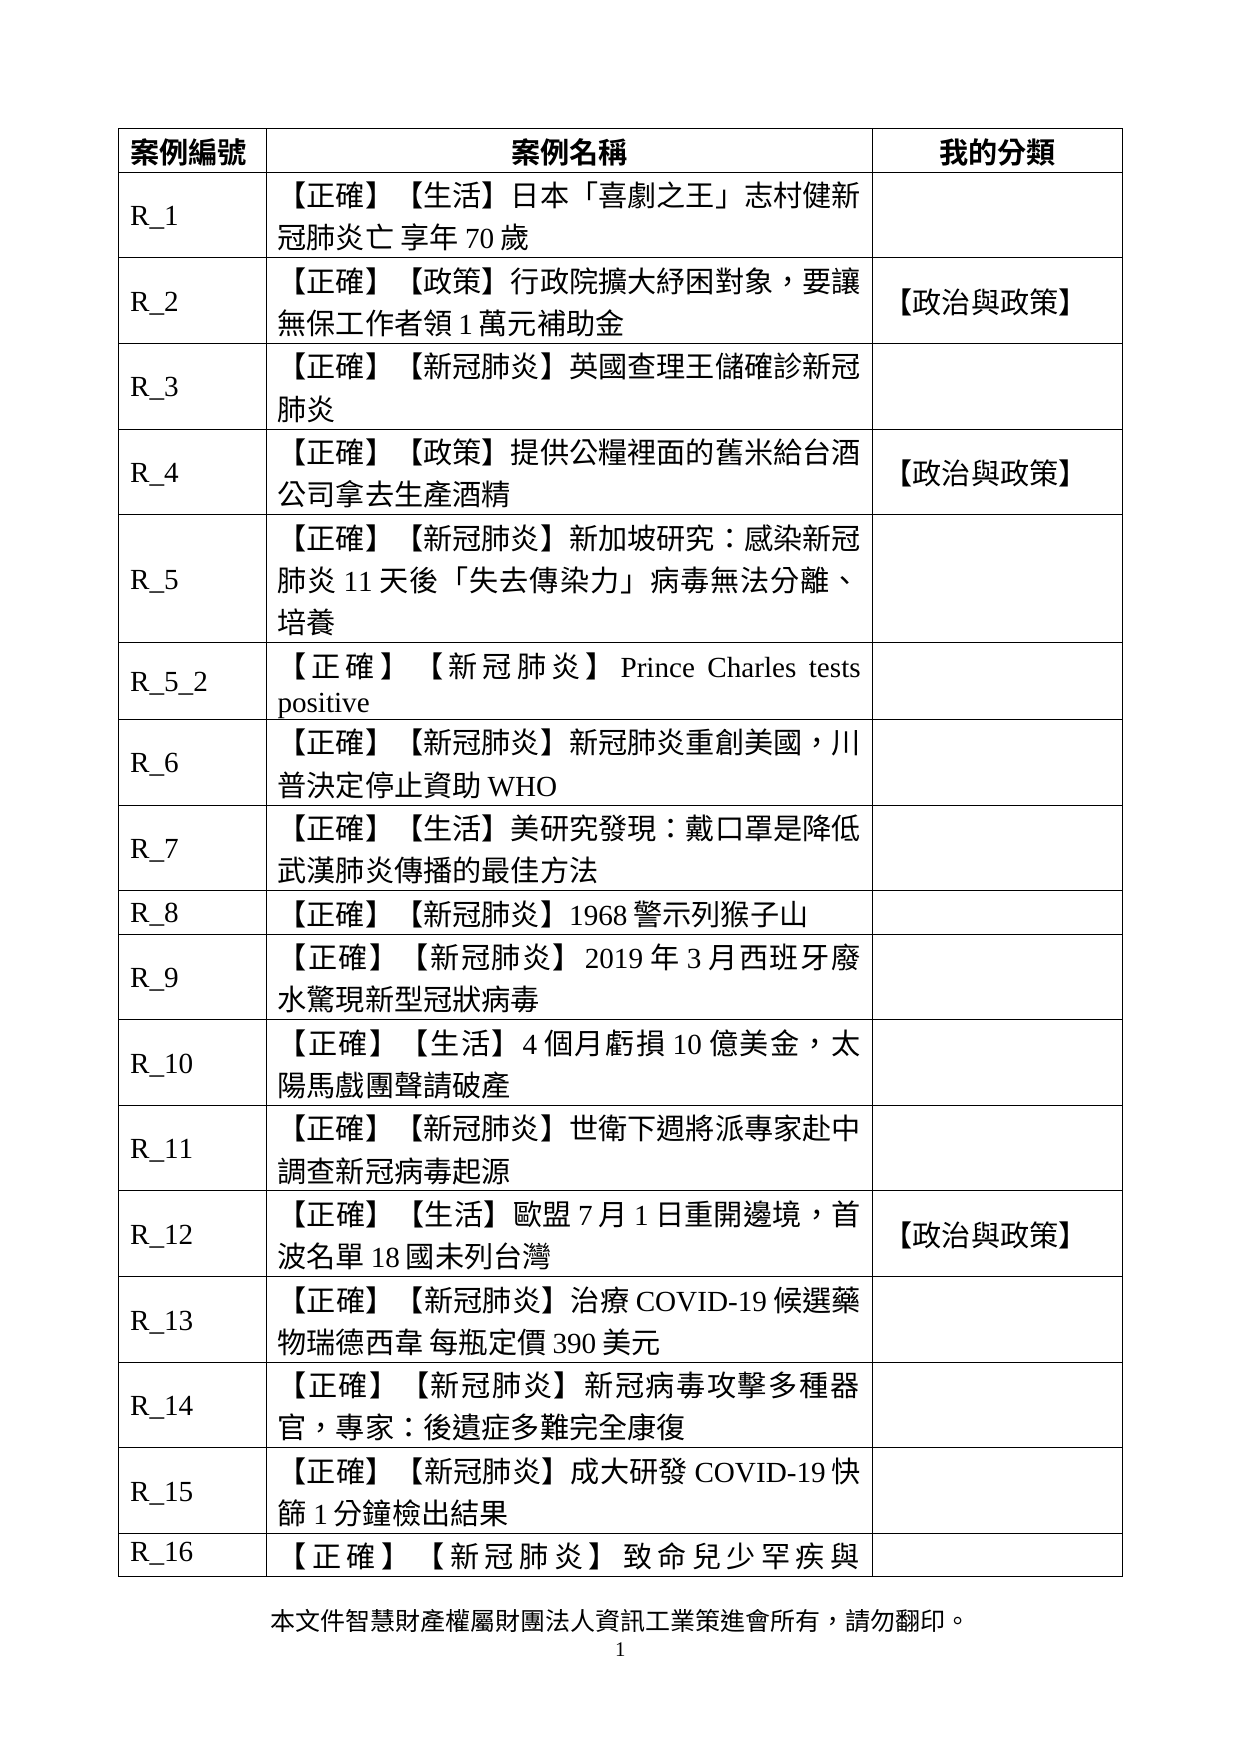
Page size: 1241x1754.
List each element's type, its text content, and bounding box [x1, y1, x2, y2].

table_cell [873, 1363, 1122, 1447]
table_cell R_9 [119, 935, 266, 1019]
table_cell 【正確】【生活】4個月虧損10億美金，太陽馬戲團聲請破產 [267, 1020, 872, 1105]
table_cell R_2 [119, 258, 266, 343]
table_cell R_11 [119, 1106, 266, 1190]
table_cell R_6 [119, 720, 266, 804]
table_cell 【正確】【新冠肺炎】致命兒少罕疾與COVID-19有關，美近300例 [267, 1534, 872, 1576]
table_cell R_15 [119, 1448, 266, 1533]
table_cell [873, 720, 1122, 804]
table_header 案例名稱 [267, 129, 872, 172]
table_cell [873, 1448, 1122, 1533]
table_header 案例編號 [119, 129, 266, 172]
table_cell 【政治與政策】 [873, 258, 1122, 343]
table_cell 【正確】【新冠肺炎】新冠肺炎重創美國，川普決定停止資助WHO [267, 720, 872, 804]
table_cell 【政治與政策】 [873, 430, 1122, 514]
table_cell R_5 [119, 515, 266, 642]
table_cell 【正確】【生活】美研究發現：戴口罩是降低武漢肺炎傳播的最佳方法 [267, 806, 872, 890]
table_cell [873, 344, 1122, 428]
table_cell 【正確】【新冠肺炎】英國查理王儲確診新冠肺炎 [267, 344, 872, 428]
table_cell R_7 [119, 806, 266, 890]
table_cell R_3 [119, 344, 266, 428]
table_cell [873, 643, 1122, 719]
table_cell 【正確】【新冠肺炎】新加坡研究：感染新冠肺炎11天後「失去傳染力」病毒無法分離、培養 [267, 515, 872, 642]
table_cell [873, 1277, 1122, 1362]
table_cell 【正確】【政策】提供公糧裡面的舊米給台酒公司拿去生產酒精 [267, 430, 872, 514]
table_cell [873, 891, 1122, 933]
table_cell R_4 [119, 430, 266, 514]
table_cell [873, 173, 1122, 257]
table_cell 【正確】【生活】日本「喜劇之王」志村健新冠肺炎亡 享年70歲 [267, 173, 872, 257]
table_cell R_1 [119, 173, 266, 257]
table_cell [873, 935, 1122, 1019]
table_cell 【正確】【新冠肺炎】新冠病毒攻擊多種器官，專家：後遺症多難完全康復 [267, 1363, 872, 1447]
table_cell R_10 [119, 1020, 266, 1105]
table_cell 【正確】【新冠肺炎】治療COVID-19候選藥物瑞德西韋 每瓶定價390美元 [267, 1277, 872, 1362]
table_cell [873, 806, 1122, 890]
table_cell [873, 515, 1122, 642]
table_cell [873, 1106, 1122, 1190]
table_cell 【正確】【新冠肺炎】1968警示列猴子山 [267, 891, 872, 933]
table_cell 【正確】【新冠肺炎】2019年3月西班牙廢水驚現新型冠狀病毒 [267, 935, 872, 1019]
table_header 我的分類 [873, 129, 1122, 172]
table_cell [873, 1020, 1122, 1105]
table_cell R_5_2 [119, 643, 266, 719]
table_cell R_12 [119, 1191, 266, 1276]
table_cell 【正確】【新冠肺炎】世衛下週將派專家赴中 調查新冠病毒起源 [267, 1106, 872, 1190]
table_cell R_13 [119, 1277, 266, 1362]
table_cell 【正確】【新冠肺炎】成大研發COVID-19快篩 1分鐘檢出結果 [267, 1448, 872, 1533]
table_cell 【政治與政策】 [873, 1191, 1122, 1276]
table_cell 【正確】【新冠肺炎】Prince Charles tests positive [267, 643, 872, 719]
table_cell R_16 [119, 1534, 266, 1576]
table_cell R_8 [119, 891, 266, 933]
table_cell R_14 [119, 1363, 266, 1447]
table_cell [873, 1534, 1122, 1576]
table_cell 【正確】【政策】行政院擴大紓困對象，要讓無保工作者領1萬元補助金 [267, 258, 872, 343]
table_cell 【正確】【生活】歐盟7月1日重開邊境，首波名單18國未列台灣 [267, 1191, 872, 1276]
